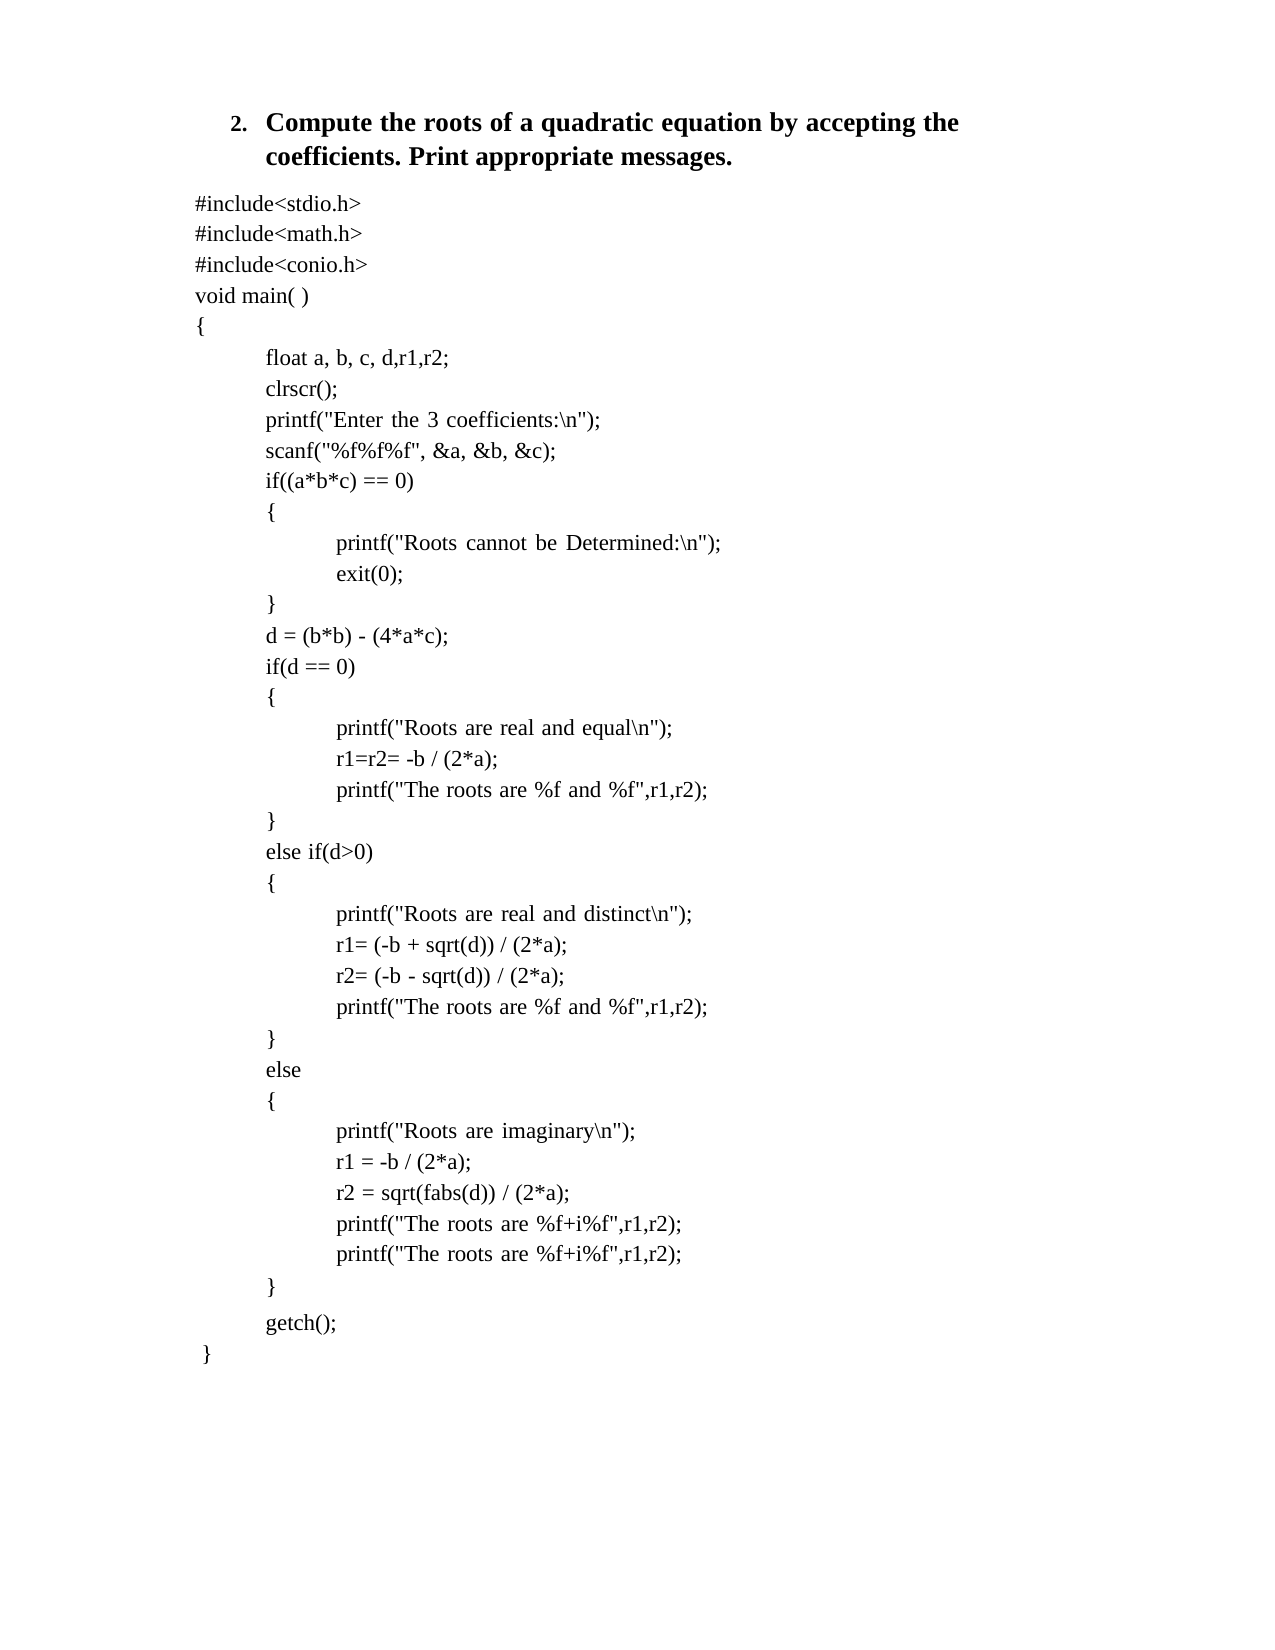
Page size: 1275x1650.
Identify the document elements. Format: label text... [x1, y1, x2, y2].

text getch(); [265, 1309, 1135, 1335]
text { [195, 313, 1135, 339]
text d = (b*b) - (4*a*c); if(d == 0) [266, 622, 476, 679]
text { [266, 684, 1135, 710]
text printf("Roots are real and equal\n"); r1=r2= -b / (2*a); [336, 714, 724, 772]
text printf("Enter the 3 coefficients:\n"); scanf("%f%f%f", &a, &b, &c); if((a*b*c) == 0) [265, 406, 603, 494]
text else if(d>0) [266, 838, 1135, 864]
text r2= (-b - sqrt(d)) / (2*a); [336, 962, 1135, 988]
text } [266, 591, 1135, 617]
text r2 = sqrt(fabs(d)) / (2*a); [336, 1179, 1135, 1205]
text printf("Roots are real and distinct\n"); r1= (-b + sqrt(d)) / (2*a); [336, 901, 694, 958]
text printf("Roots cannot be Determined:\n"); exit(0); [336, 529, 723, 586]
text printf("The roots are %f and %f",r1,r2); [336, 993, 1135, 1019]
text printf("Roots are imaginary\n"); r1 = -b / (2*a); [336, 1117, 653, 1174]
text { [266, 498, 1135, 525]
text } [266, 1273, 302, 1300]
text { [266, 869, 1135, 896]
subtitle Compute the roots of a quadratic equation by accepting the coefficients. Print appropriate messages. [230, 106, 960, 171]
text } [266, 1025, 302, 1051]
text printf("The roots are %f and %f",r1,r2); [336, 776, 1135, 802]
text } [201, 1340, 1135, 1366]
text { [266, 1087, 302, 1113]
text else [266, 1056, 302, 1082]
text printf("The roots are %f+i%f",r1,r2); printf("The roots are %f+i%f",r1,r2); [336, 1210, 694, 1267]
text float a, b, c, d,r1,r2; clrscr(); [265, 344, 476, 401]
text } [266, 807, 1135, 833]
text #include<stdio.h> #include<math.h> #include<conio.h> void main( ) [195, 190, 372, 308]
